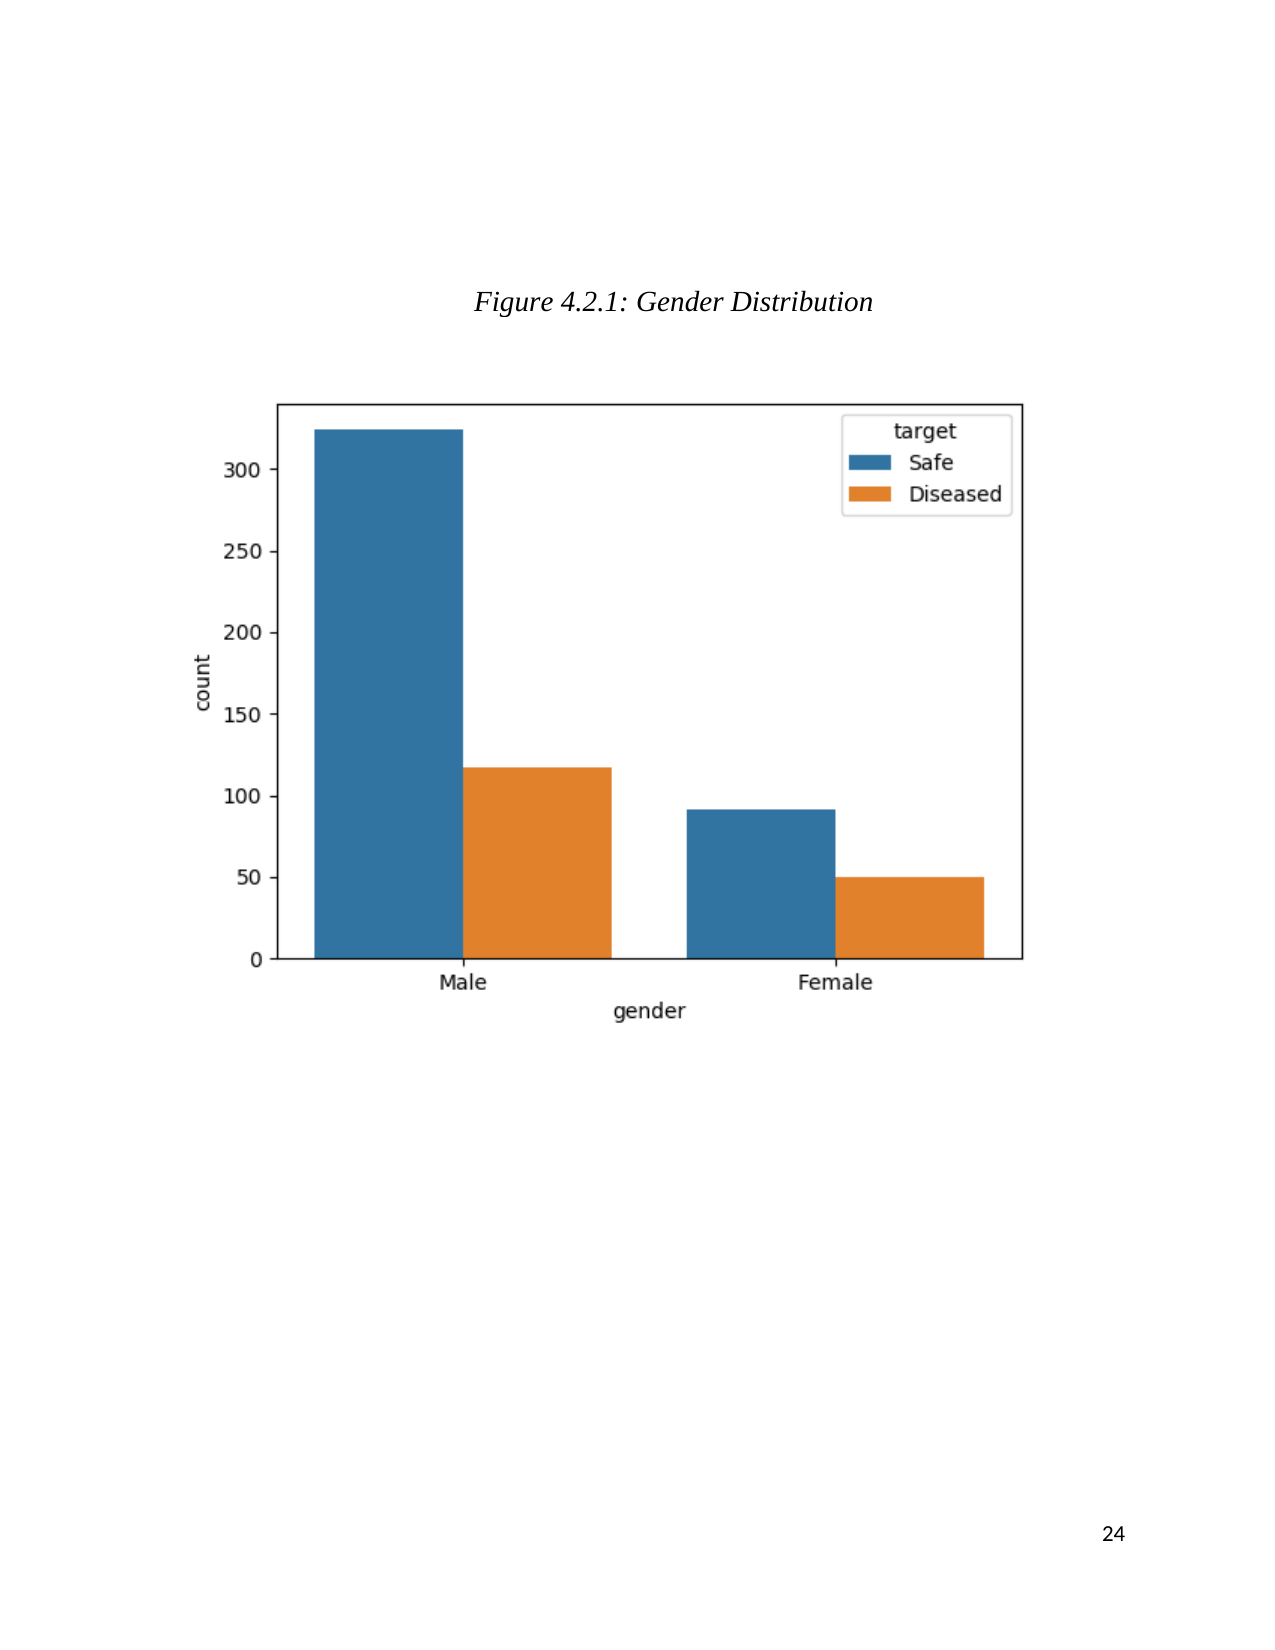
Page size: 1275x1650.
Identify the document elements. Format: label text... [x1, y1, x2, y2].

picture [157, 317, 1118, 1038]
text Figure 4.2.1: Gender Distribution [225, 284, 1125, 318]
